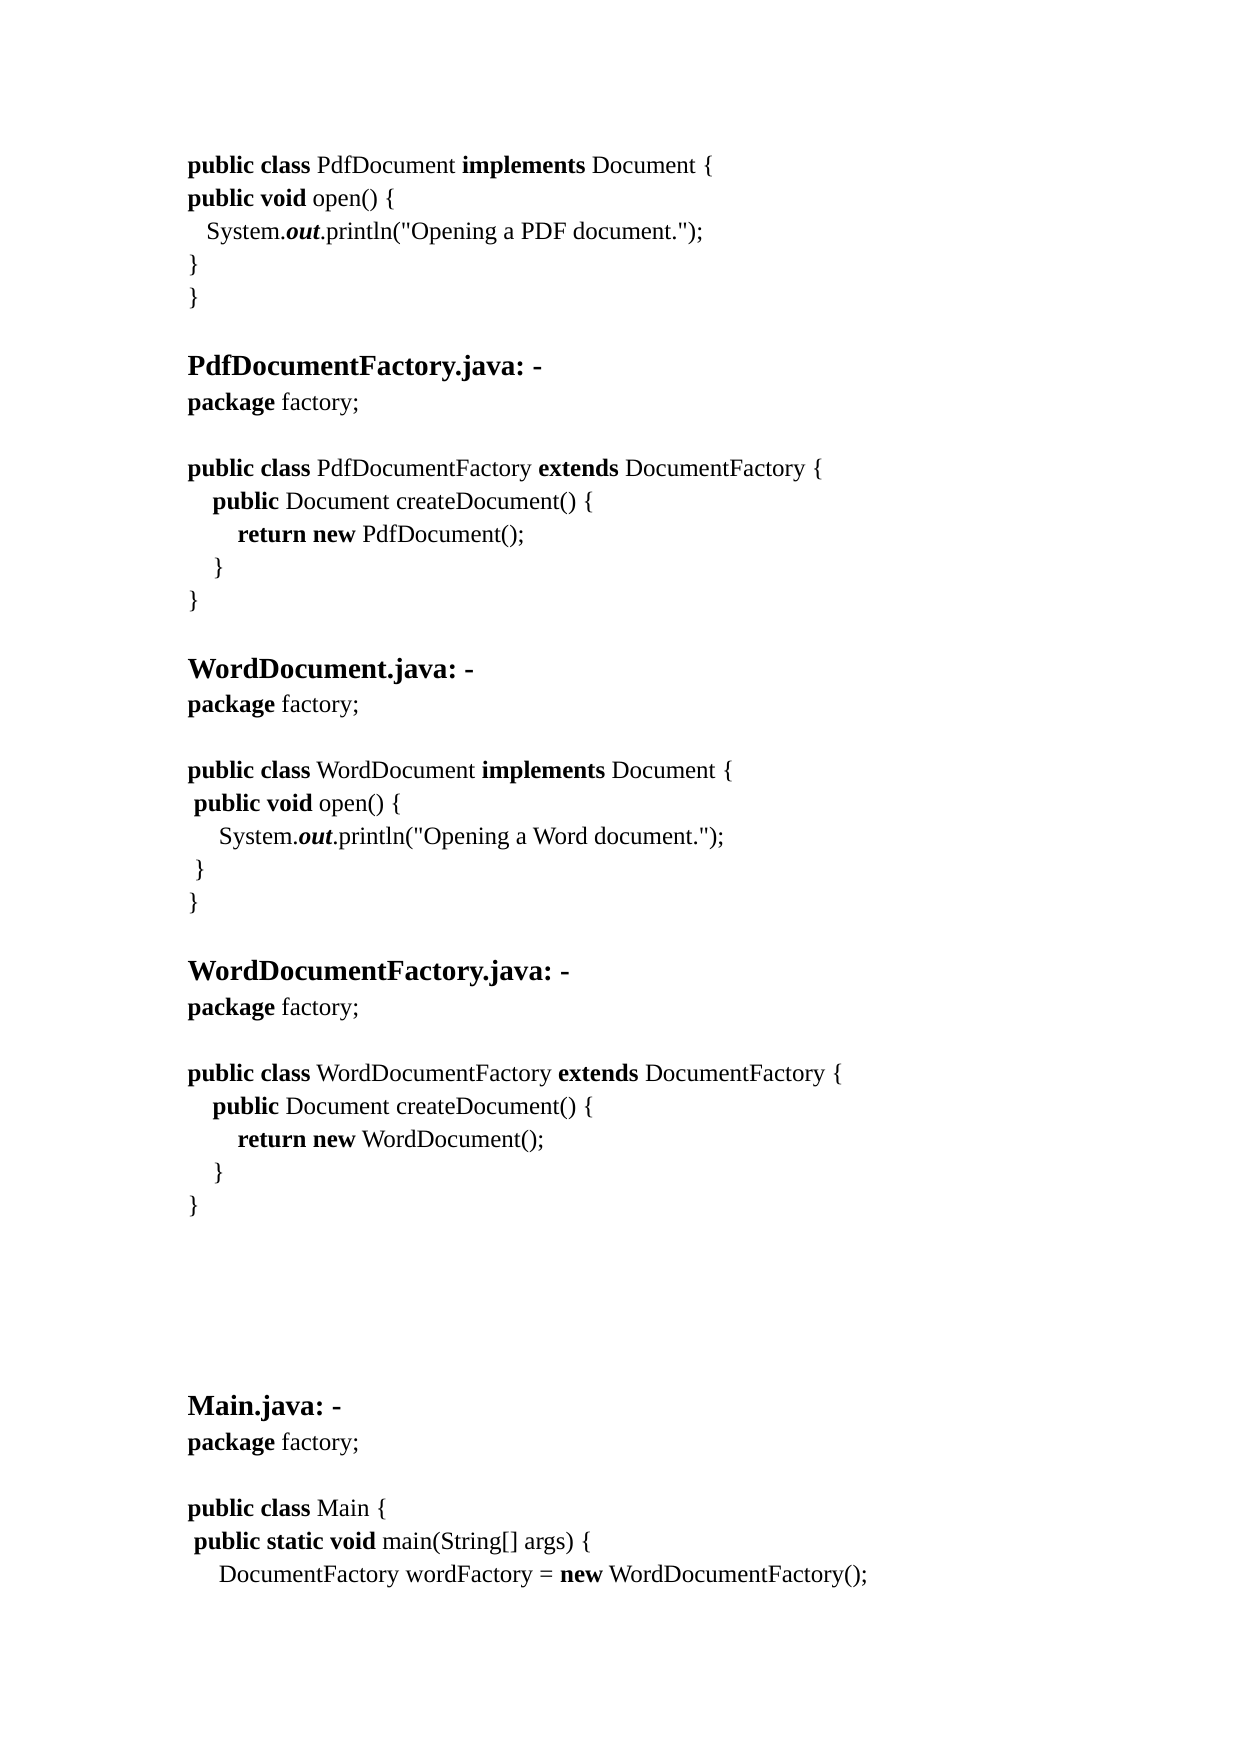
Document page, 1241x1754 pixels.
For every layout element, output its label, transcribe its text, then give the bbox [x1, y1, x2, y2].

list public class WordDocumentFactory extends DocumentFactory { [187, 1058, 1090, 1087]
list public class PdfDocument implements Document { [187, 150, 1090, 179]
list public static void main(String[] args) { [187, 1526, 1090, 1555]
list System.out.println("Opening a PDF document."); [187, 216, 1090, 245]
list } [187, 854, 1090, 883]
list return new PdfDocument(); [187, 519, 1090, 547]
list } [187, 552, 1090, 581]
list public Document createDocument() { [187, 1091, 1090, 1120]
list } [187, 282, 1090, 311]
list } [187, 887, 1090, 916]
list } [187, 1190, 1090, 1219]
list return new WordDocument(); [187, 1124, 1090, 1153]
list System.out.println("Opening a Word document."); [187, 821, 1090, 850]
list public Document createDocument() { [187, 486, 1090, 514]
list Main.java: - [187, 1388, 1090, 1422]
list WordDocument.java: - [187, 651, 1090, 684]
list WordDocumentFactory.java: - [187, 953, 1090, 987]
list PdfDocumentFactory.java: - [187, 348, 1090, 382]
list } [187, 1157, 1090, 1186]
list public void open() { [187, 788, 1090, 817]
list DocumentFactory wordFactory = new WordDocumentFactory(); [187, 1559, 1090, 1588]
list public class Main { [187, 1493, 1090, 1522]
list } [187, 249, 1090, 278]
list package factory; [187, 992, 1090, 1021]
list } [187, 585, 1090, 613]
list public void open() { [187, 183, 1090, 212]
list package factory; [187, 689, 1090, 718]
list public class PdfDocumentFactory extends DocumentFactory { [187, 453, 1090, 481]
list package factory; [187, 1427, 1090, 1456]
list public class WordDocument implements Document { [187, 755, 1090, 784]
list package factory; [187, 387, 1090, 415]
